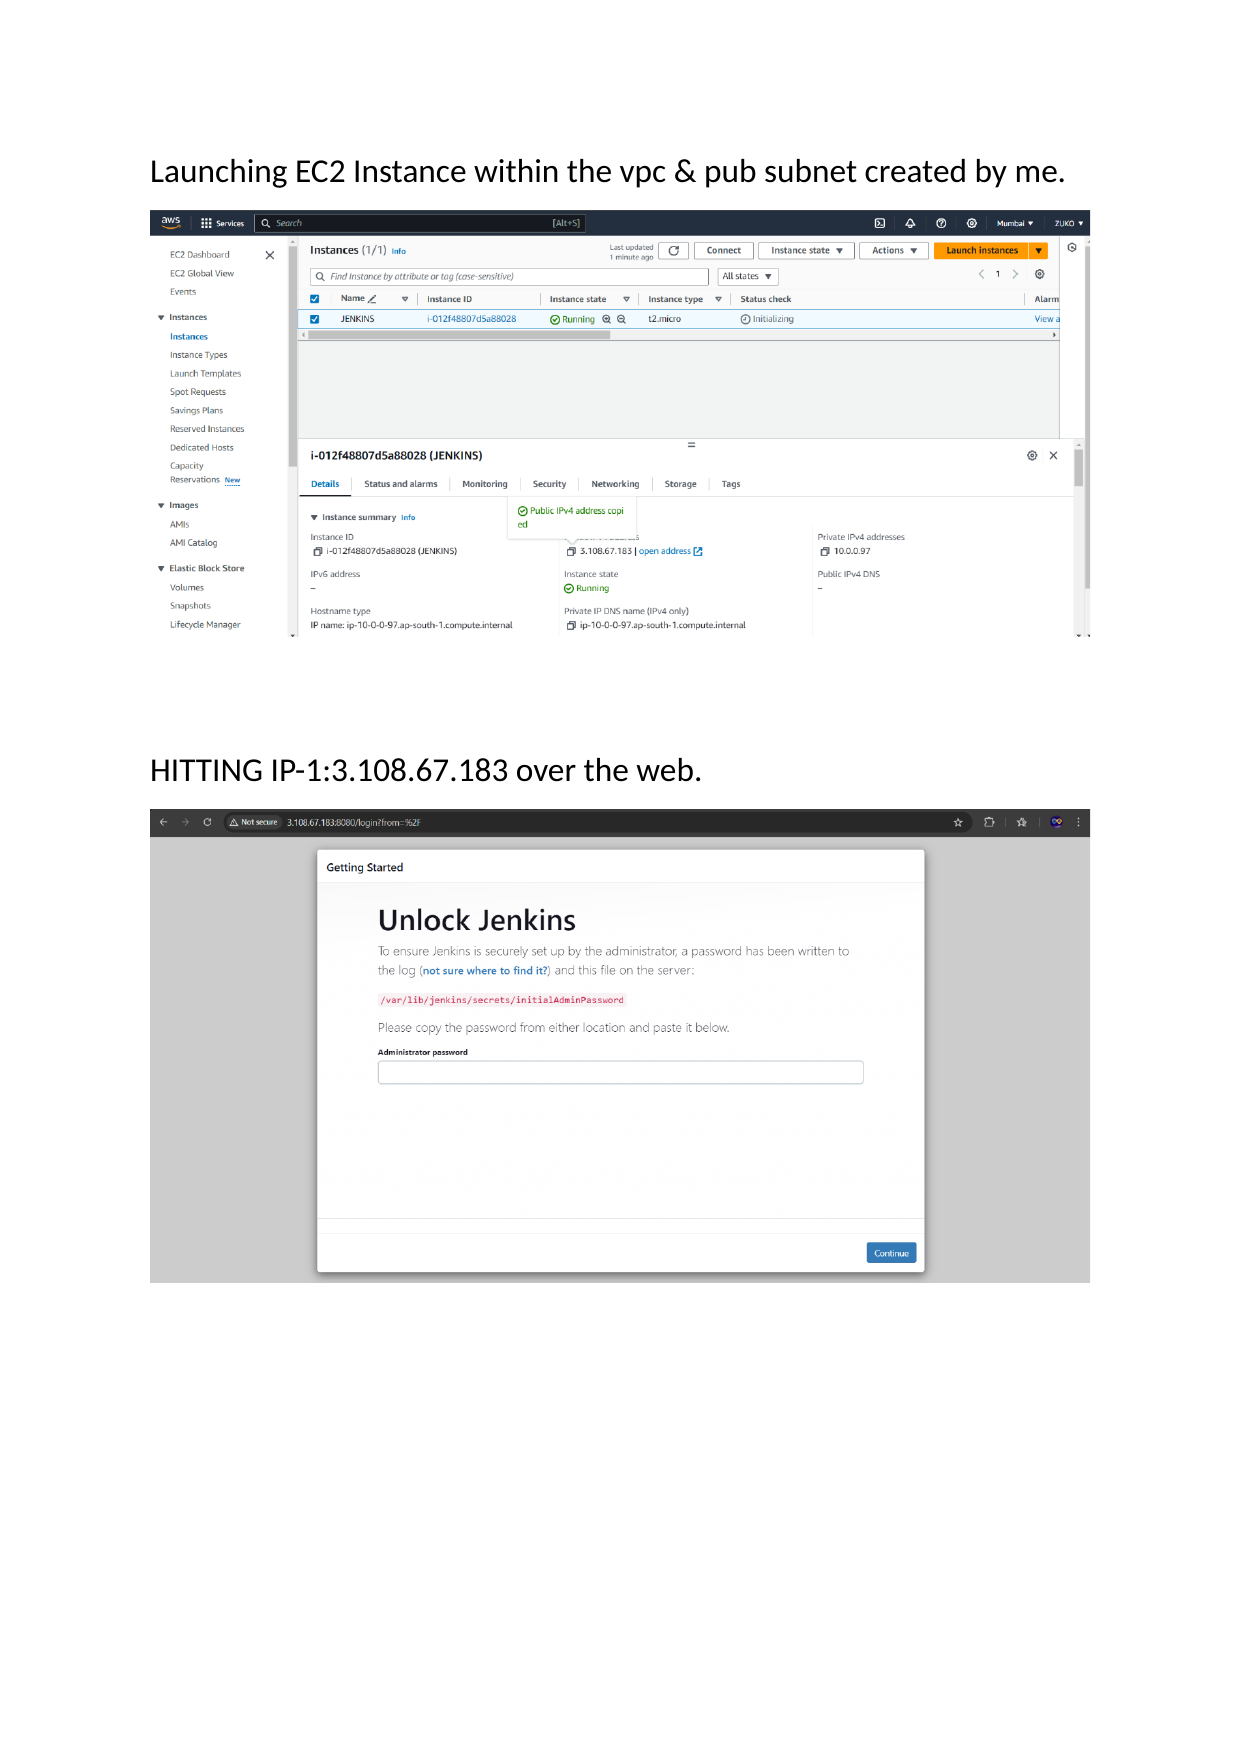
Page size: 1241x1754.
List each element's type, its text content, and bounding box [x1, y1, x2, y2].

picture [150, 809, 1091, 1283]
picture [150, 210, 1091, 637]
text HITTING IP-1:3.108.67.183 over the web. [150, 749, 1090, 790]
text Launching EC2 Instance within the vpc & pub subnet created by me. [150, 150, 1090, 191]
